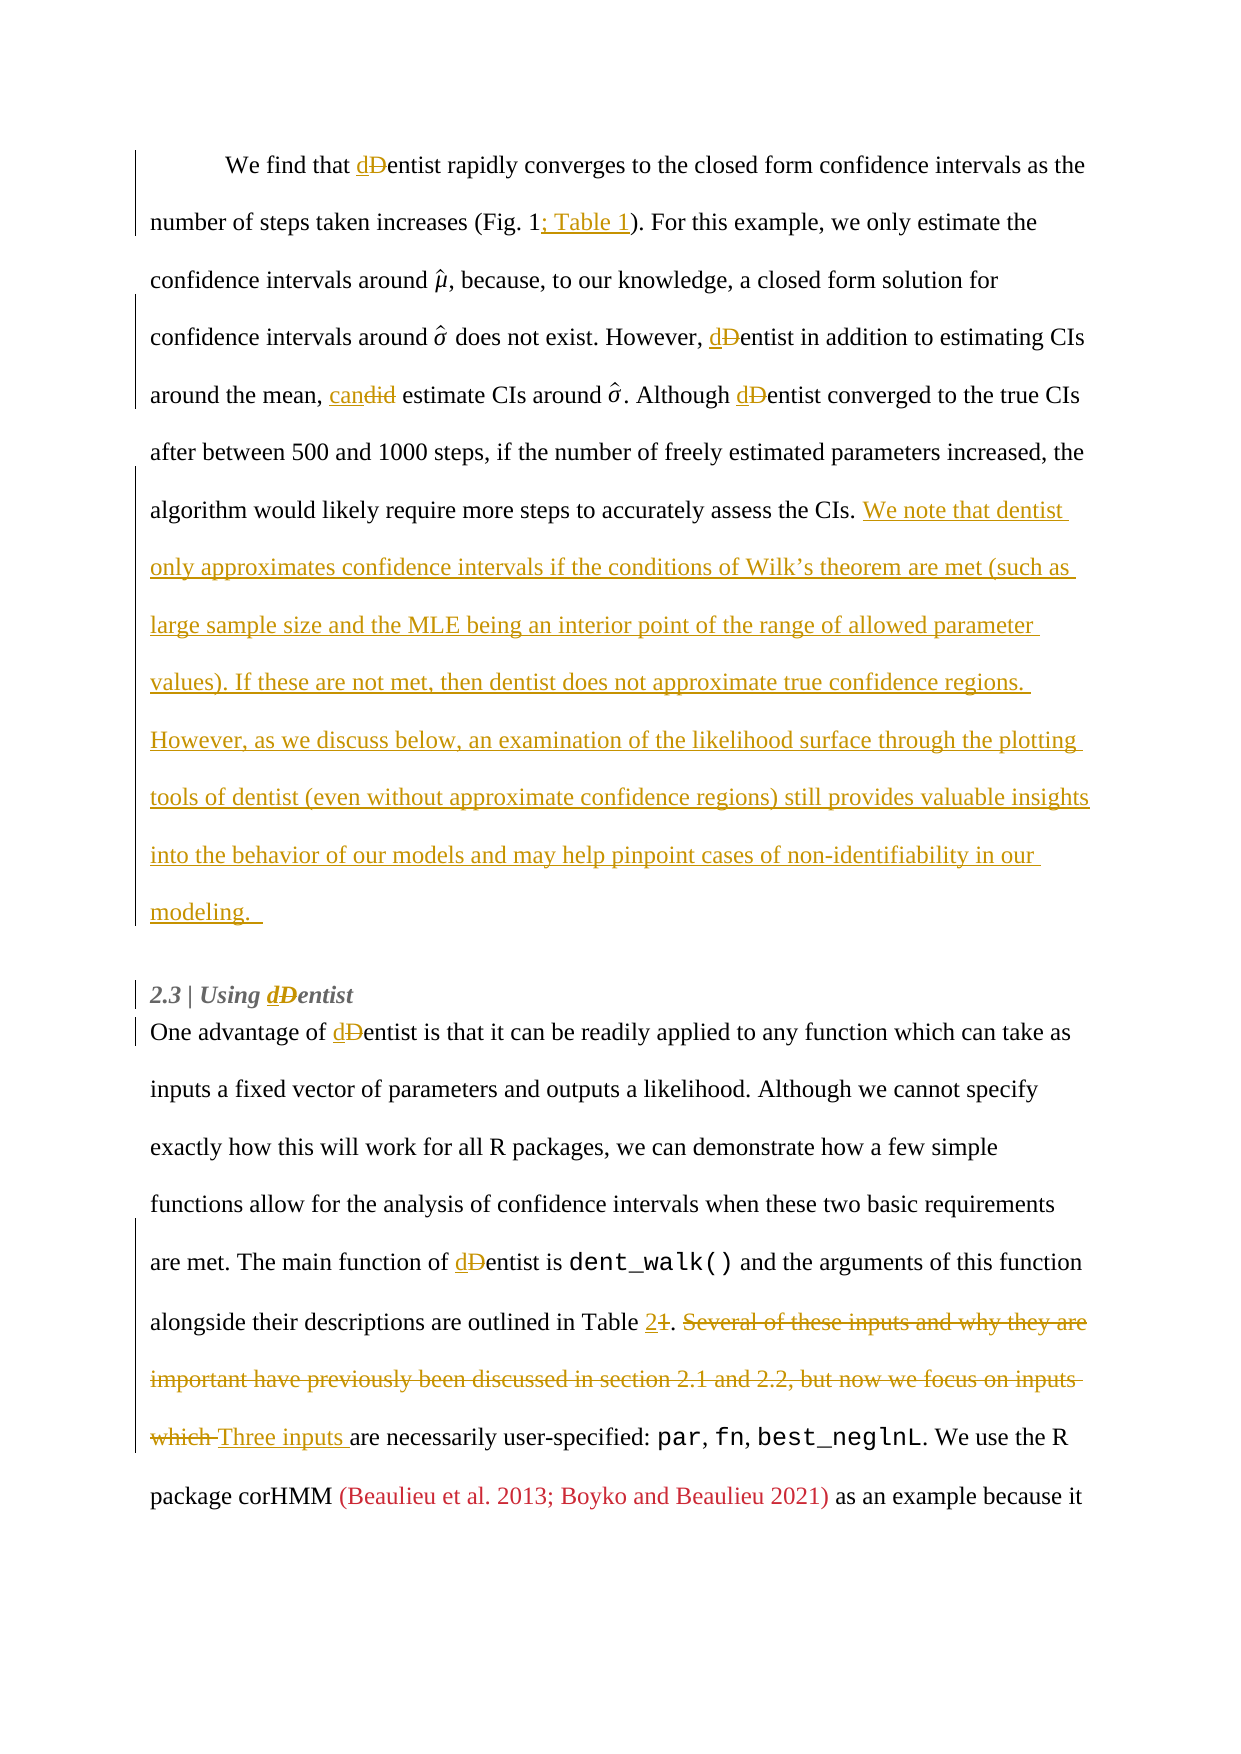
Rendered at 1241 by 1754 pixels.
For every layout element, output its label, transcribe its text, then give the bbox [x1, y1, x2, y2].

text We find that entist rapidly converges to the closed form confidence intervals as the number of steps taken increases (Fig. 1). For this example, we only estimate the confidence intervals around , because, to our knowledge, a closed form solution for confidence intervals around does not exist. However, entist in addition to estimating CIs around the mean, estimate CIs around . Although entist converged to the true CIs after between 500 and 1000 steps, if the number of freely estimated parameters increased, the algorithm would likely require more steps to accurately assess the CIs. [150, 150, 1090, 807]
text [150, 1017, 1090, 1510]
text We find that entist rapidly converges to the closed form confidence intervals as the number of steps taken increases (Fig. 1). For this example, we only estimate the confidence intervals around , because, to our knowledge, a closed form solution for confidence intervals around does not exist. However, entist in addition to estimating CIs around the mean, estimate CIs around . Although entist converged to the true CIs after between 500 and 1000 steps, if the number of freely estimated parameters increased, the algorithm would likely require more steps to accurately assess the CIs. [150, 809, 1090, 926]
subtitle 2.3 | Using entist [150, 980, 1090, 1009]
